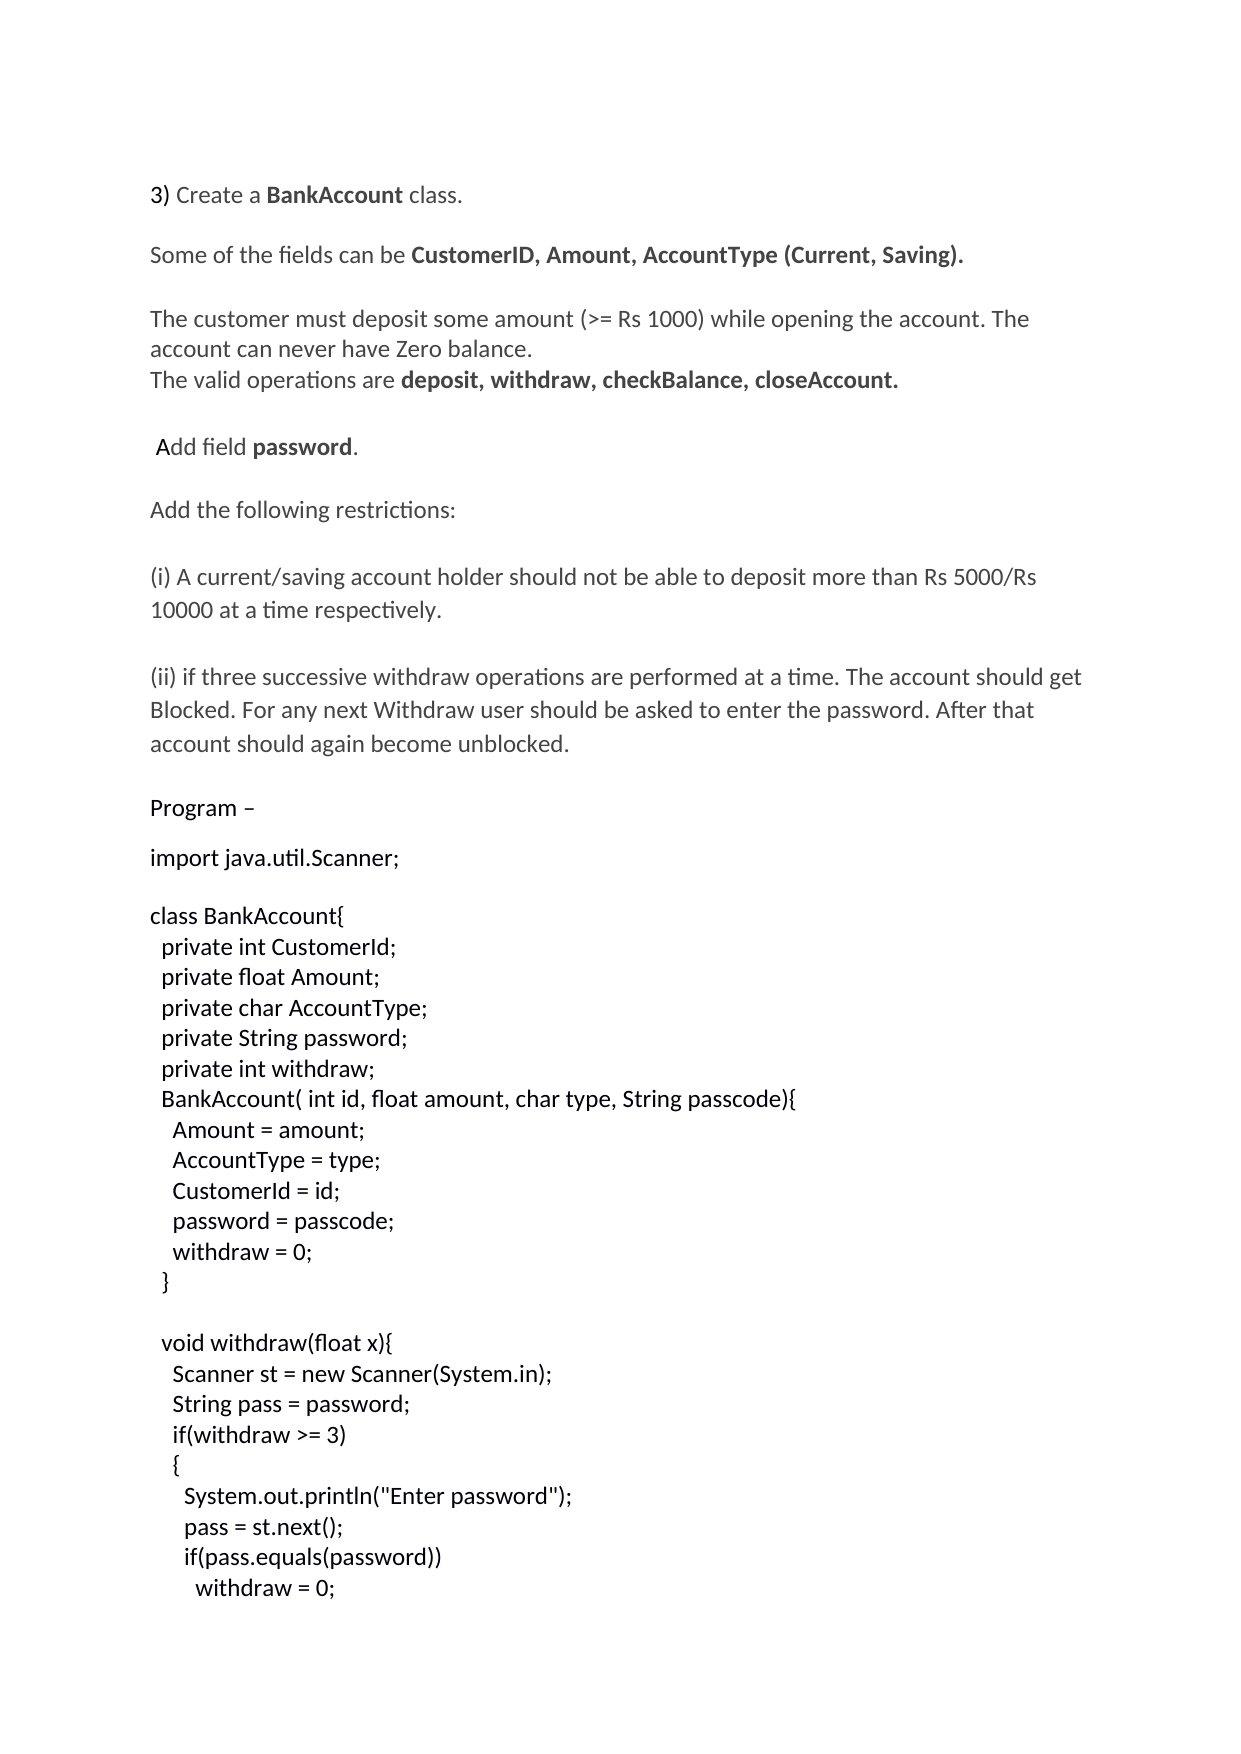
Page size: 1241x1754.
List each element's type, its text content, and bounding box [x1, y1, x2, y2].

text password = passcode; [150, 1206, 1090, 1236]
text private float Amount; [150, 961, 1090, 992]
text CustomerId = id; [150, 1175, 1090, 1206]
text void withdraw(float x){ [150, 1328, 1090, 1358]
text String pass = password; [150, 1389, 1090, 1419]
text if(withdraw >= 3) [150, 1419, 1090, 1450]
text private int withdraw; [150, 1053, 1090, 1083]
text if(pass.equals(password)) [150, 1541, 1090, 1572]
text Scanner st = new Scanner(System.in); [150, 1358, 1090, 1389]
text { [150, 1450, 1090, 1480]
text private String password; [150, 1022, 1090, 1053]
text withdraw = 0; [150, 1572, 1090, 1602]
text class BankAccount{ [150, 900, 1090, 931]
text Amount = amount; [150, 1114, 1090, 1144]
text private char AccountType; [150, 992, 1090, 1022]
text BankAccount( int id, float amount, char type, String passcode){ [150, 1083, 1090, 1114]
text The customer must deposit some amount (>= Rs 1000) while opening the account. The account can never have Zero balance. The valid operations are deposit, withdraw, checkBalance, closeAccount. [150, 303, 1090, 395]
text Add the following restrictions: [150, 491, 1090, 524]
text AccountType = type; [150, 1144, 1090, 1175]
text private int CustomerId; [150, 931, 1090, 961]
text (ii) if three successive withdraw operations are performed at a time. The account should get Blocked. For any next Withdraw user should be asked to enter the password. After that account should again become unblocked. [150, 658, 1090, 758]
text import java.util.Scanner; [150, 842, 1090, 872]
text System.out.println("Enter password"); [150, 1480, 1090, 1511]
text (i) A current/saving account holder should not be able to deposit more than Rs 5000/Rs 10000 at a time respectively. [150, 558, 1090, 625]
text Some of the fields can be CustomerID, Amount, AccountType (Current, Saving). [150, 239, 1090, 269]
text Add field password. [150, 428, 1090, 462]
text Program – [150, 792, 1090, 823]
text } [150, 1267, 1090, 1297]
text pass = st.next(); [150, 1511, 1090, 1541]
text withdraw = 0; [150, 1236, 1090, 1267]
text 3) Create a BankAccount class. [150, 179, 1090, 210]
